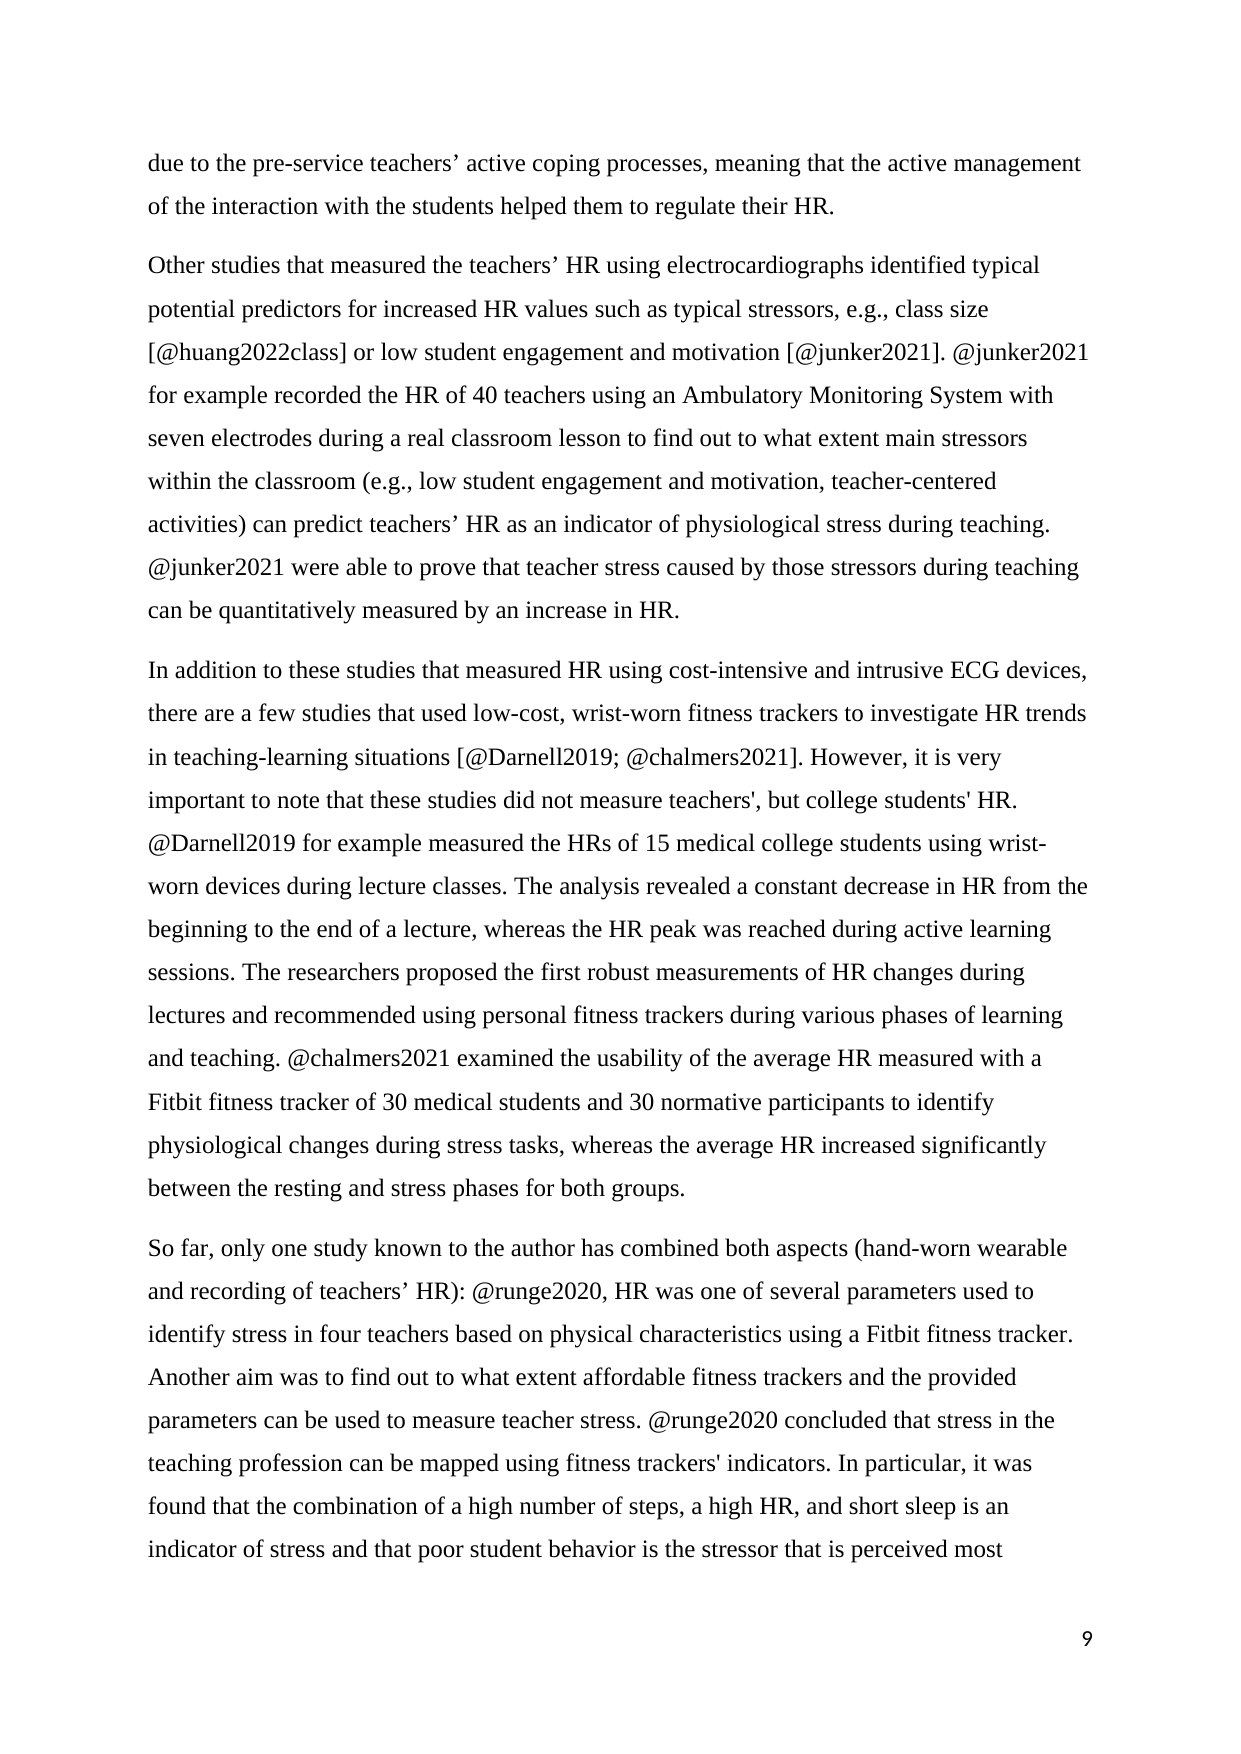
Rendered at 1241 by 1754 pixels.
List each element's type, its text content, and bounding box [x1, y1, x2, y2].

text Other studies that measured the teachers’ HR using electrocardiographs identified typical potential predictors for increased HR values such as typical stressors, e.g., class size [@huang2022class] or low student engagement and motivation [@junker2021]. @junker2021 for example recorded the HR of 40 teachers using an Ambulatory Monitoring System with seven electrodes during a real classroom lesson to find out to what extent main stressors within the classroom (e.g., low student engagement and motivation, teacher-centered activities) can predict teachers’ HR as an indicator of physiological stress during teaching. @junker2021 were able to prove that teacher stress caused by those stressors during teaching can be quantitatively measured by an increase in HR. [148, 251, 1093, 624]
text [148, 1233, 1093, 1563]
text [148, 148, 1093, 219]
text In addition to these studies that measured HR using cost-intensive and intrusive ECG devices, there are a few studies that used low-cost, wrist-worn fitness trackers to investigate HR trends in teaching-learning situations [@Darnell2019; @chalmers2021]. However, it is very important to note that these studies did not measure teachers', but college students' HR. @Darnell2019 for example measured the HRs of 15 medical college students using wrist-worn devices during lecture classes. The analysis revealed a constant decrease in HR from the beginning to the end of a lecture, whereas the HR peak was reached during active learning sessions. The researchers proposed the first robust measurements of HR changes during lectures and recommended using personal fitness trackers during various phases of learning and teaching. @chalmers2021 examined the usability of the average HR measured with a Fitbit fitness tracker of 30 medical students and 30 normative participants to identify physiological changes during stress tasks, whereas the average HR increased significantly between the resting and stress phases for both groups. [148, 655, 1093, 1202]
